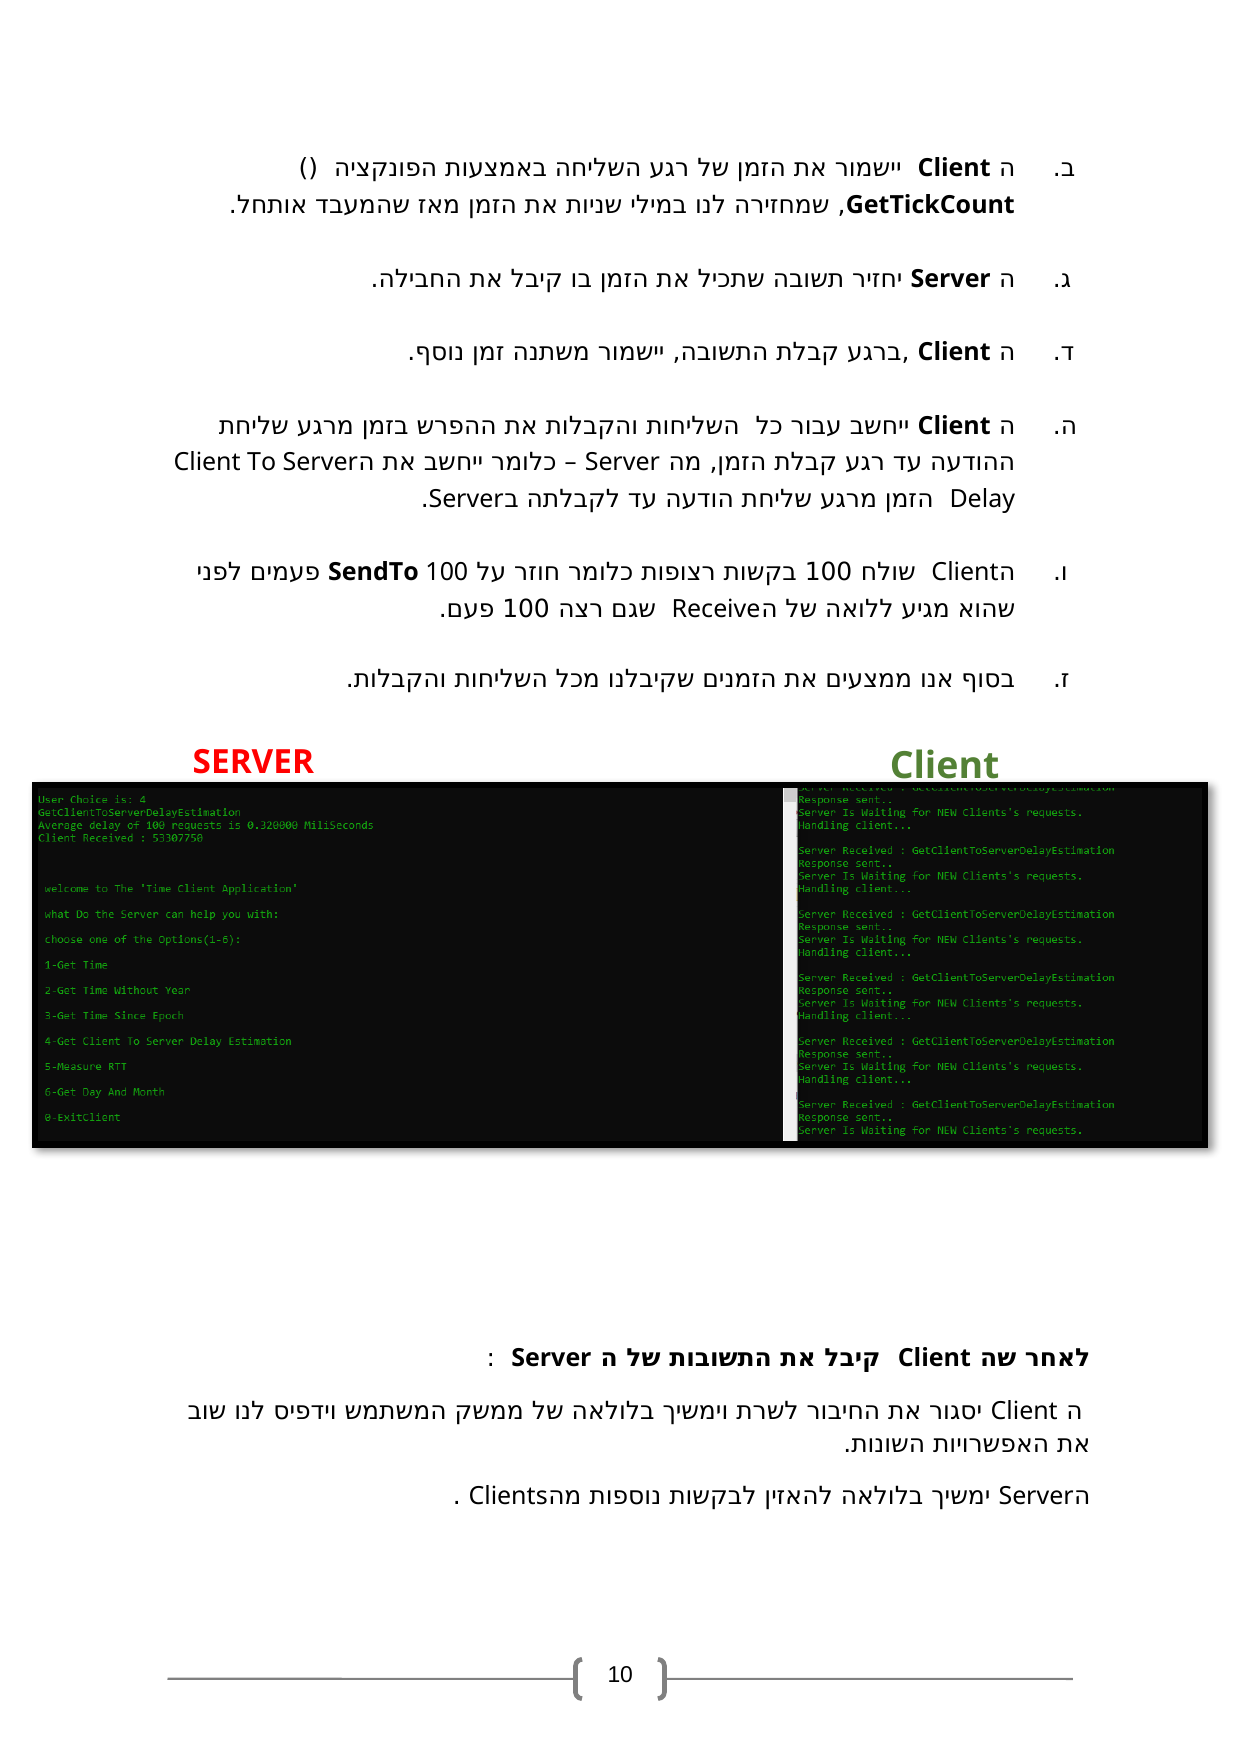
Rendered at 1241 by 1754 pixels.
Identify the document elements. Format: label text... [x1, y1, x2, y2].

list בסוף אנו ממצעים את הזמנים שקיבלנו מכל השליחות והקבלות. [150, 664, 1053, 693]
text ה Client יסגור את החיבור לשרת וימשיך בלולאה של ממשק המשתמש וידפיס לנו שוב את האפשרויות השונות. [150, 1393, 1090, 1458]
list הClient שולח 100 בקשות רצופות כלומר חוזר על SendTo 100 פעמים לפני שהוא מגיע ללואה של הReceive שגם רצה 100 פעם. [150, 554, 1053, 624]
text הServer ימשיך בלולאה להאזין לבקשות נוספות מהClients . [150, 1477, 1090, 1511]
list ה Client ייחשב עבור כל השליחות והקבלות את ההפרש בזמן מרגע שליחת ההודעה עד רגע קבלת הזמן, מה Server – כלומר ייחשב את הClient To Server Delay הזמן מרגע שליחת הודעה עד לקבלתה בServer. [150, 407, 1053, 514]
text לאחר שה Client קיבל את התשובות של ה Server : [150, 1339, 1090, 1373]
list ה Client ,ברגע קבלת התשובה, יישמור משתנה זמן נוסף. [150, 334, 1053, 368]
list ה Client יישמור את הזמן של רגע השליחה באמצעות הפונקציה ()GetTickCount, שמחזירה לנו במילי שניות את הזמן מאז שהמעבד אותחל. [150, 150, 1053, 221]
picture [38, 788, 1202, 1141]
list ה Server יחזיר תשובה שתכיל את הזמן בו קיבל את החבילה. [150, 260, 1053, 294]
